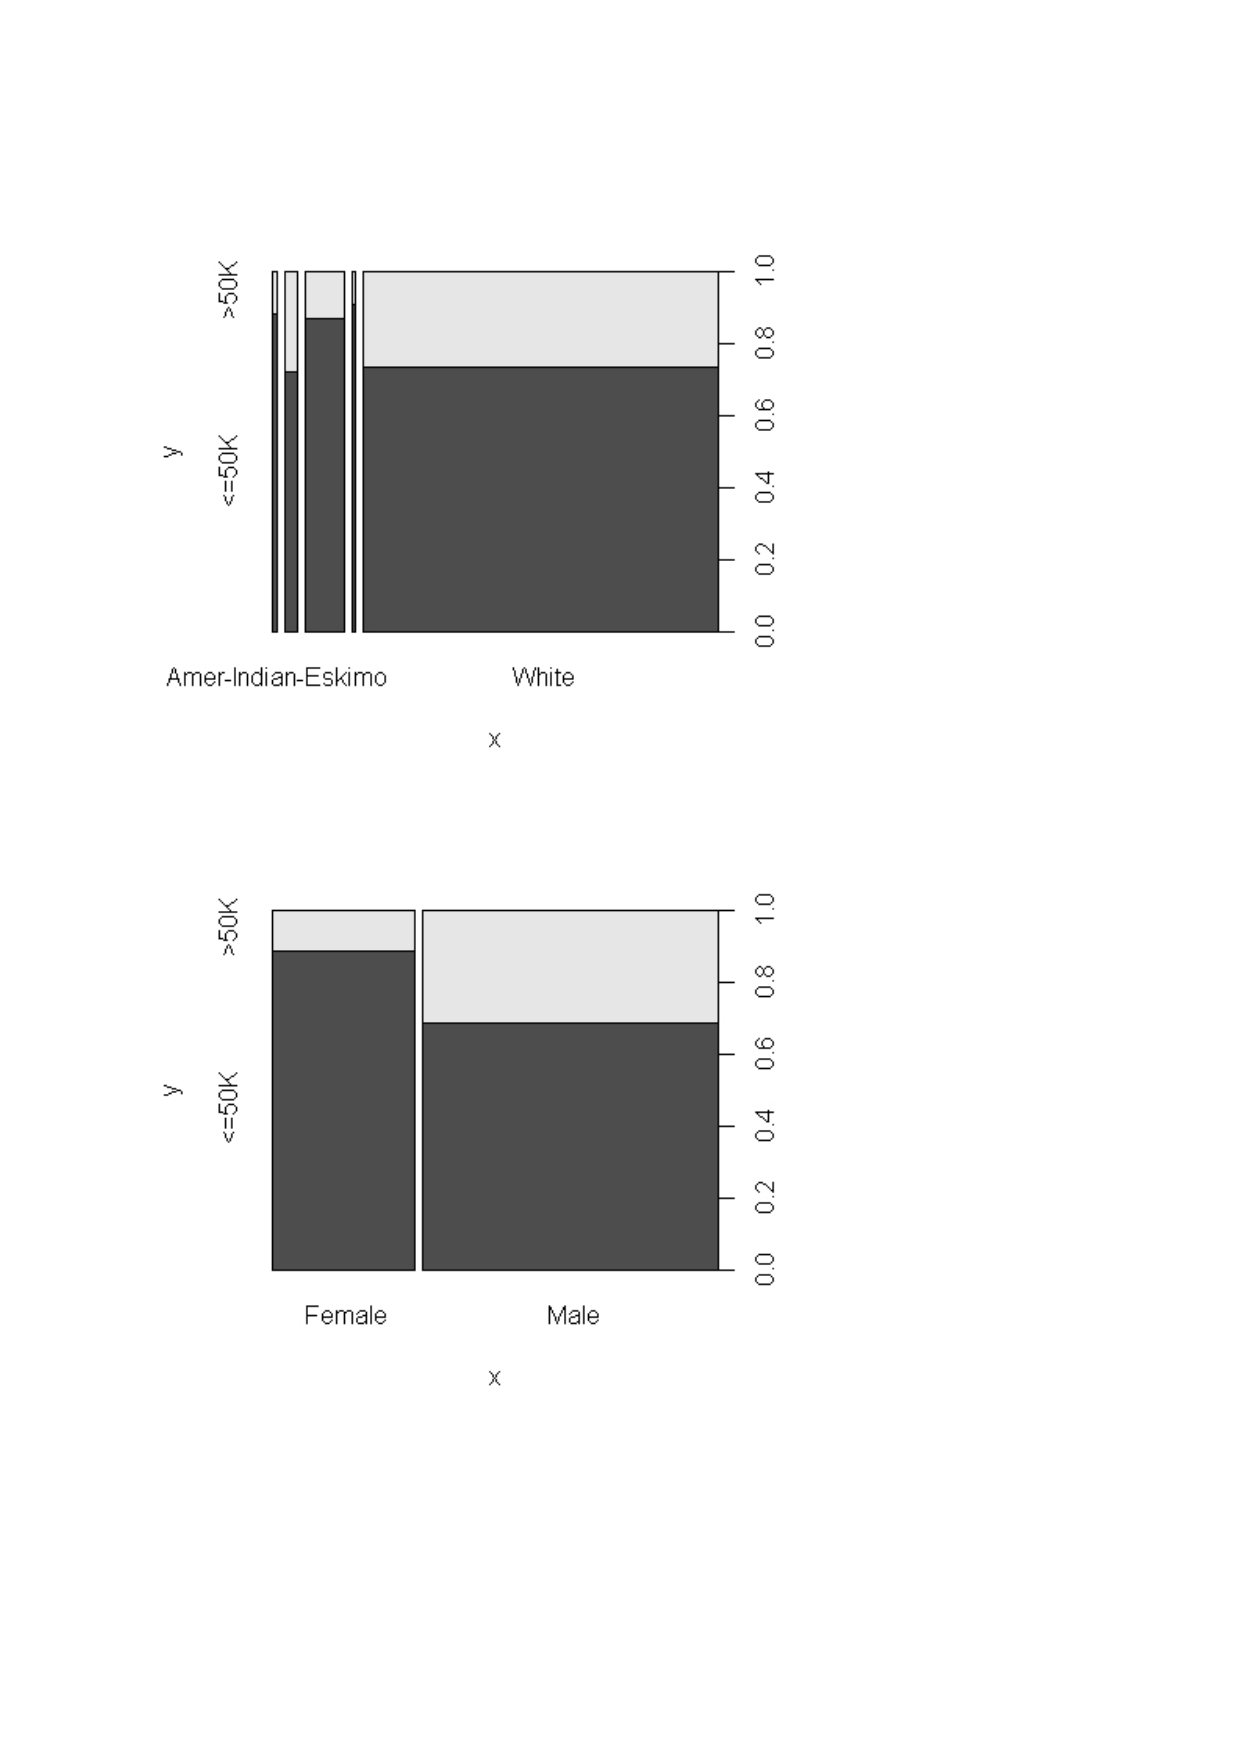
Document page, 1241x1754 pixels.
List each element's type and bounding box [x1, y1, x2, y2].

picture [150, 150, 782, 785]
picture [150, 788, 782, 1423]
